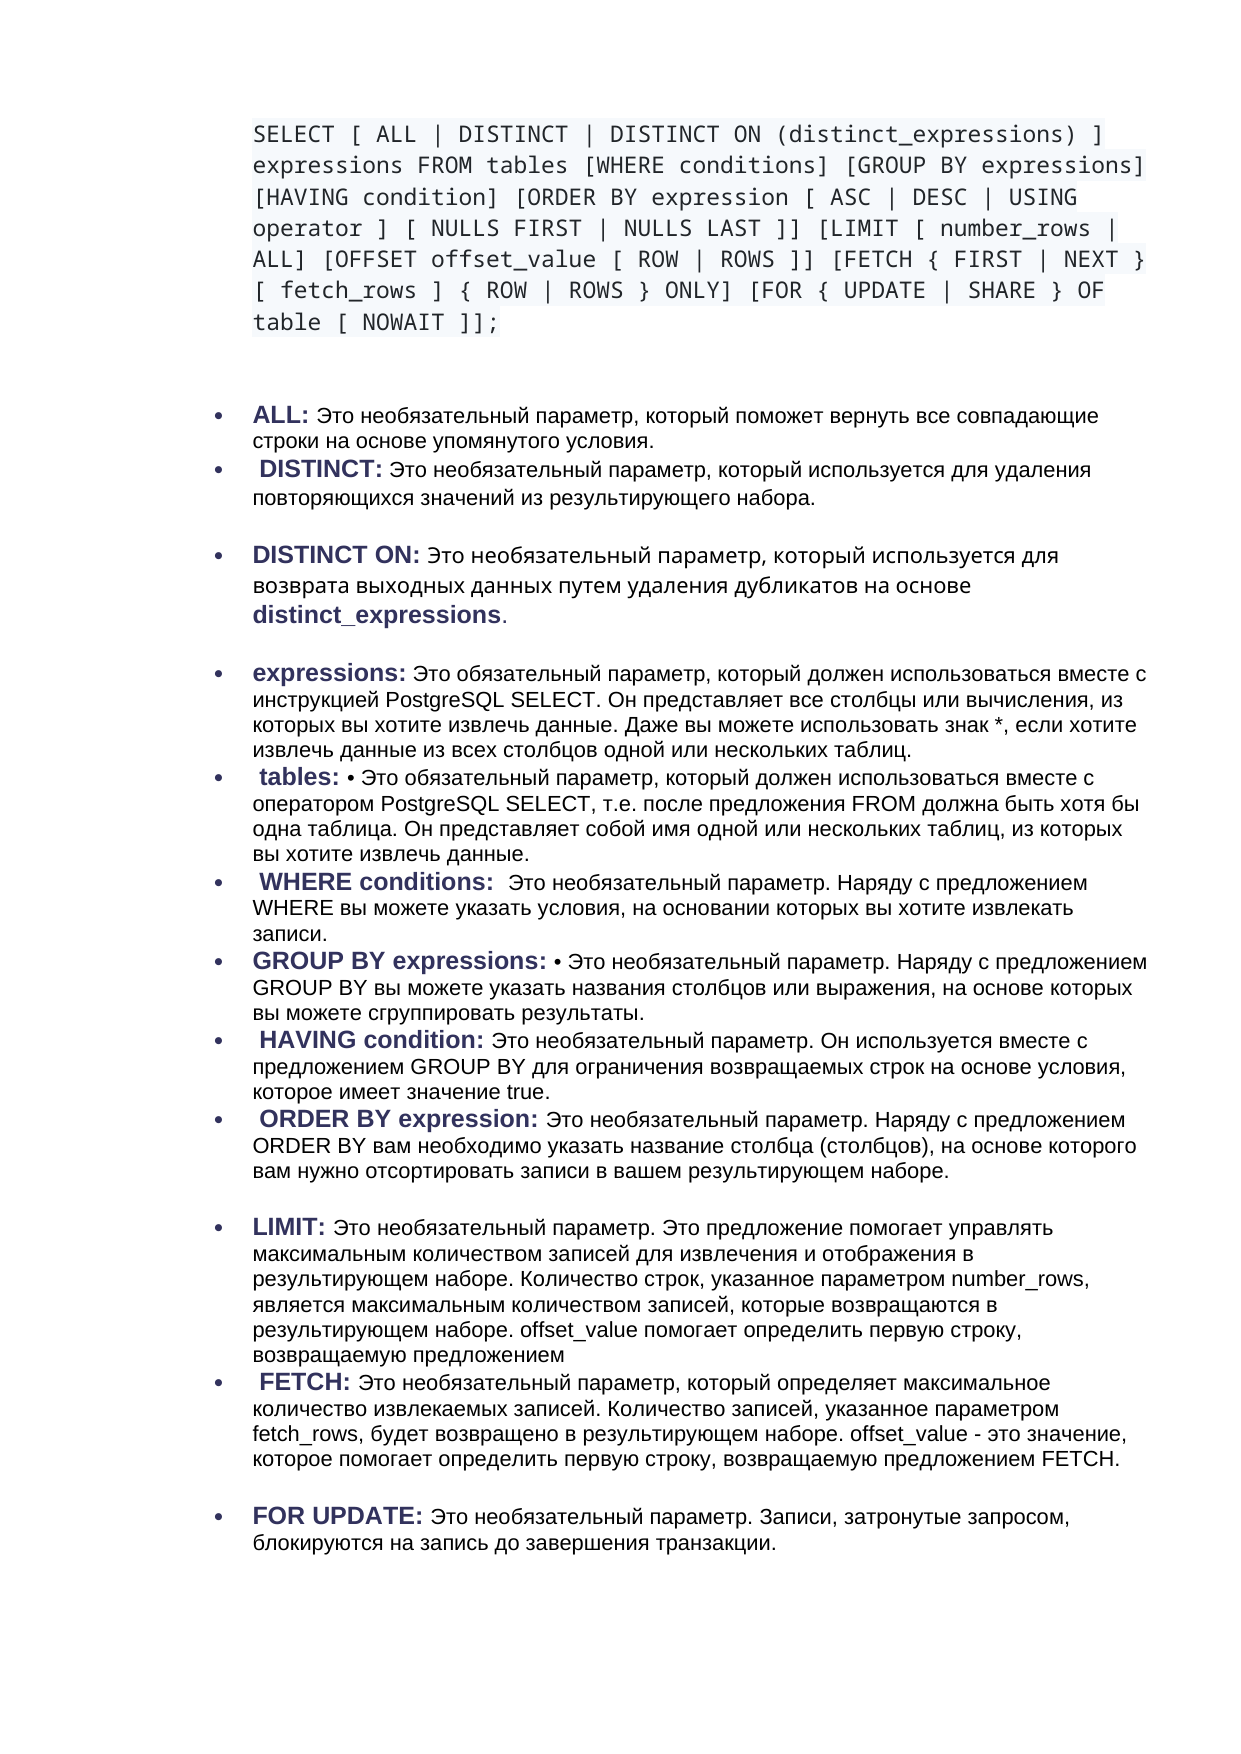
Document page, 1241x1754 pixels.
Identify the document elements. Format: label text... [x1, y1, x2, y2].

list DISTINCT ON: Это необязательный параметр, который используется для возврата выходных данных путем удаления дубликатов на основе distinct_expressions. [215, 540, 1152, 628]
list HAVING condition: Это необязательный параметр. Он используется вместе с предложением GROUP BY для ограничения возвращаемых строк на основе условия, которое имеет значение true. [215, 1025, 1152, 1104]
list ALL: Это необязательный параметр, который поможет вернуть все совпадающие строки на основе упомянутого условия. [215, 399, 1152, 453]
list DISTINCT: Это необязательный параметр, который используется для удаления повторяющихся значений из результирующего набора. [215, 453, 1152, 511]
list ORDER BY expression: Это необязательный параметр. Наряду с предложением ORDER BY вам необходимо указать название столбца (столбцов), на основе которого вам нужно отсортировать записи в вашем результирующем наборе. [215, 1104, 1152, 1183]
list WHERE conditions: Это необязательный параметр. Наряду с предложением WHERE вы можете указать условия, на основании которых вы хотите извлекать записи. [215, 866, 1152, 946]
text SELECT [ ALL | DISTINCT | DISTINCT ON (distinct_expressions) ] expressions FROM tables [WHERE conditions] [GROUP BY expressions] [HAVING condition] [ORDER BY expression [ ASC | DESC | USING operator ] [ NULLS FIRST | NULLS LAST ]] [LIMIT [ number_rows | ALL] [OFFSET offset_value [ ROW | ROWS ]] [FETCH { FIRST | NEXT } [ fetch_rows ] { ROW | ROWS } ONLY] [FOR { UPDATE | SHARE } OF table [ NOWAIT ]]; [500, 118, 1152, 337]
list LIMIT: Это необязательный параметр. Это предложение помогает управлять максимальным количеством записей для извлечения и отображения в результирующем наборе. Количество строк, указанное параметром number_rows, является максимальным количеством записей, которые возвращаются в результирующем наборе. offset_value помогает определить первую строку, возвращаемую предложением [215, 1212, 1152, 1367]
list tables: • Это обязательный параметр, который должен использоваться вместе с оператором PostgreSQL SELECT, т.е. после предложения FROM должна быть хотя бы одна таблица. Он представляет собой имя одной или нескольких таблиц, из которых вы хотите извлечь данные. [215, 762, 1152, 866]
list GROUP BY expressions: • Это необязательный параметр. Наряду с предложением GROUP BY вы можете указать названия столбцов или выражения, на основе которых вы можете сгруппировать результаты. [215, 946, 1152, 1025]
list expressions: Это обязательный параметр, который должен использоваться вместе с инструкцией PostgreSQL SELECT. Он представляет все столбцы или вычисления, из которых вы хотите извлечь данные. Даже вы можете использовать знак *, если хотите извлечь данные из всех столбцов одной или нескольких таблиц. [215, 658, 1152, 762]
list FOR UPDATE: Это необязательный параметр. Записи, затронутые запросом, блокируются на запись до завершения транзакции. [215, 1501, 1152, 1554]
list FETCH: Это необязательный параметр, который определяет максимальное количество извлекаемых записей. Количество записей, указанное параметром fetch_rows, будет возвращено в результирующем наборе. offset_value - это значение, которое помогает определить первую строку, возвращаемую предложением FETCH. [215, 1367, 1152, 1471]
